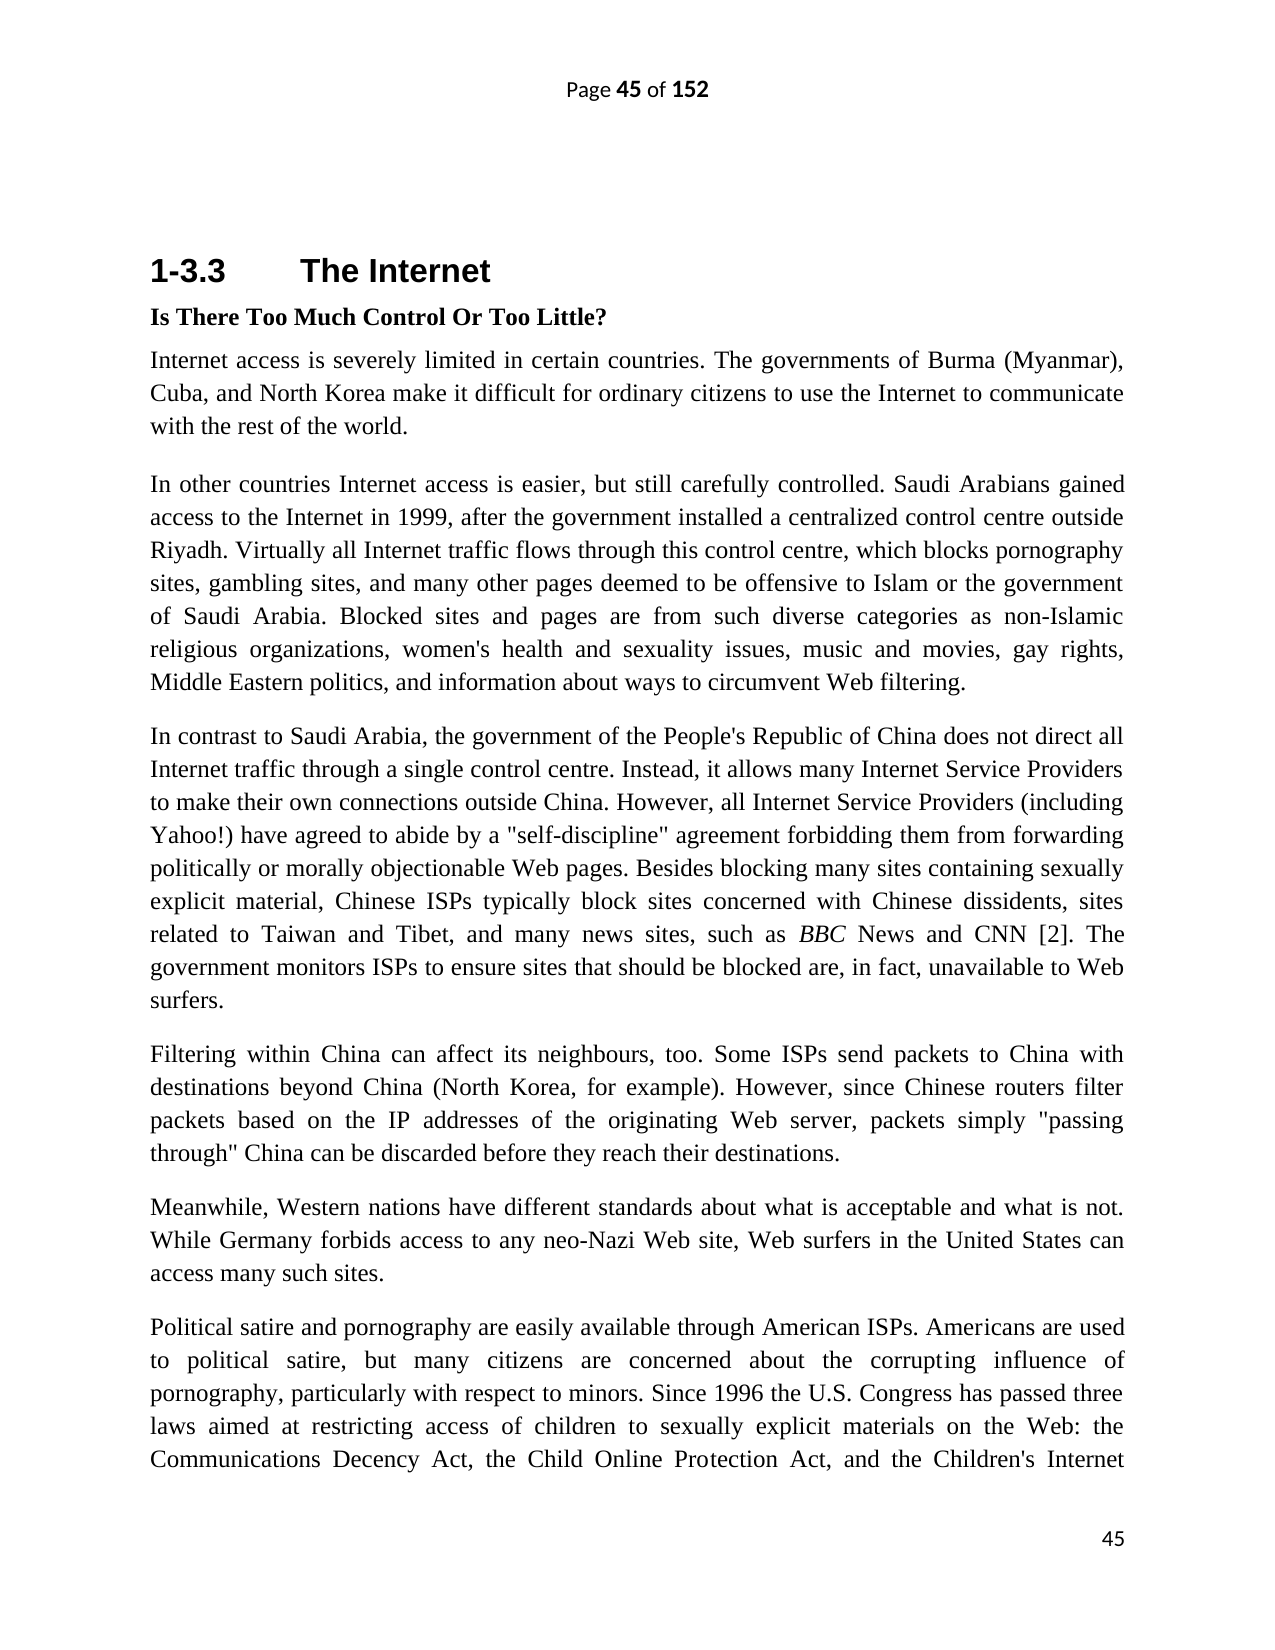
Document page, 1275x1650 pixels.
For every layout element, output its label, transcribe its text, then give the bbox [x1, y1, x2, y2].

text Is There Too Much Control Or Too Little? [150, 302, 1125, 330]
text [150, 1312, 1125, 1472]
subtitle 1-3.3 The Internet [150, 251, 1125, 290]
text In other countries Internet access is easier, but still carefully controlled. Saudi Arabians gained access to the Internet in 1999, after the government installed a centralized control centre outside Riyadh. Virtually all Internet traffic flows through this control centre, which blocks pornography sites, gambling sites, and many other pages deemed to be offensive to Islam or the government of Saudi Arabia. Blocked sites and pages are from such diverse categories as non-Islamic religious organizations, women's health and sexuality issues, music and movies, gay rights, Middle Eastern politics, and information about ways to circumvent Web filtering. [150, 469, 1125, 696]
text Internet access is severely limited in certain countries. The governments of Burma (Myanmar), Cuba, and North Korea make it difficult for ordinary citizens to use the Internet to communicate with the rest of the world. [150, 345, 1125, 439]
text In contrast to Saudi Arabia, the government of the People's Republic of China does not direct all Internet traffic through a single control centre. Instead, it allows many Internet Service Providers to make their own connections outside China. However, all Internet Service Providers (including Yahoo!) have agreed to abide by a "self-discipline" agreement forbidding them from forwarding politically or morally objectionable Web pages. Besides blocking many sites containing sexually explicit material, Chinese ISPs typically block sites concerned with Chinese dissidents, sites related to Taiwan and Tibet, and many news sites, such as BBC News and CNN [2]. The government monitors ISPs to ensure sites that should be blocked are, in fact, unavailable to Web surfers. [150, 721, 1125, 1014]
text Filtering within China can affect its neighbours, too. Some ISPs send packets to China with destinations beyond China (North Korea, for example). However, since Chinese routers filter packets based on the IP addresses of the originating Web server, packets simply "passing through" China can be discarded before they reach their destinations. [150, 1039, 1125, 1167]
text Meanwhile, Western nations have different standards about what is acceptable and what is not. While Germany forbids access to any neo-Nazi Web site, Web surfers in the United States can access many such sites. [150, 1192, 1125, 1287]
